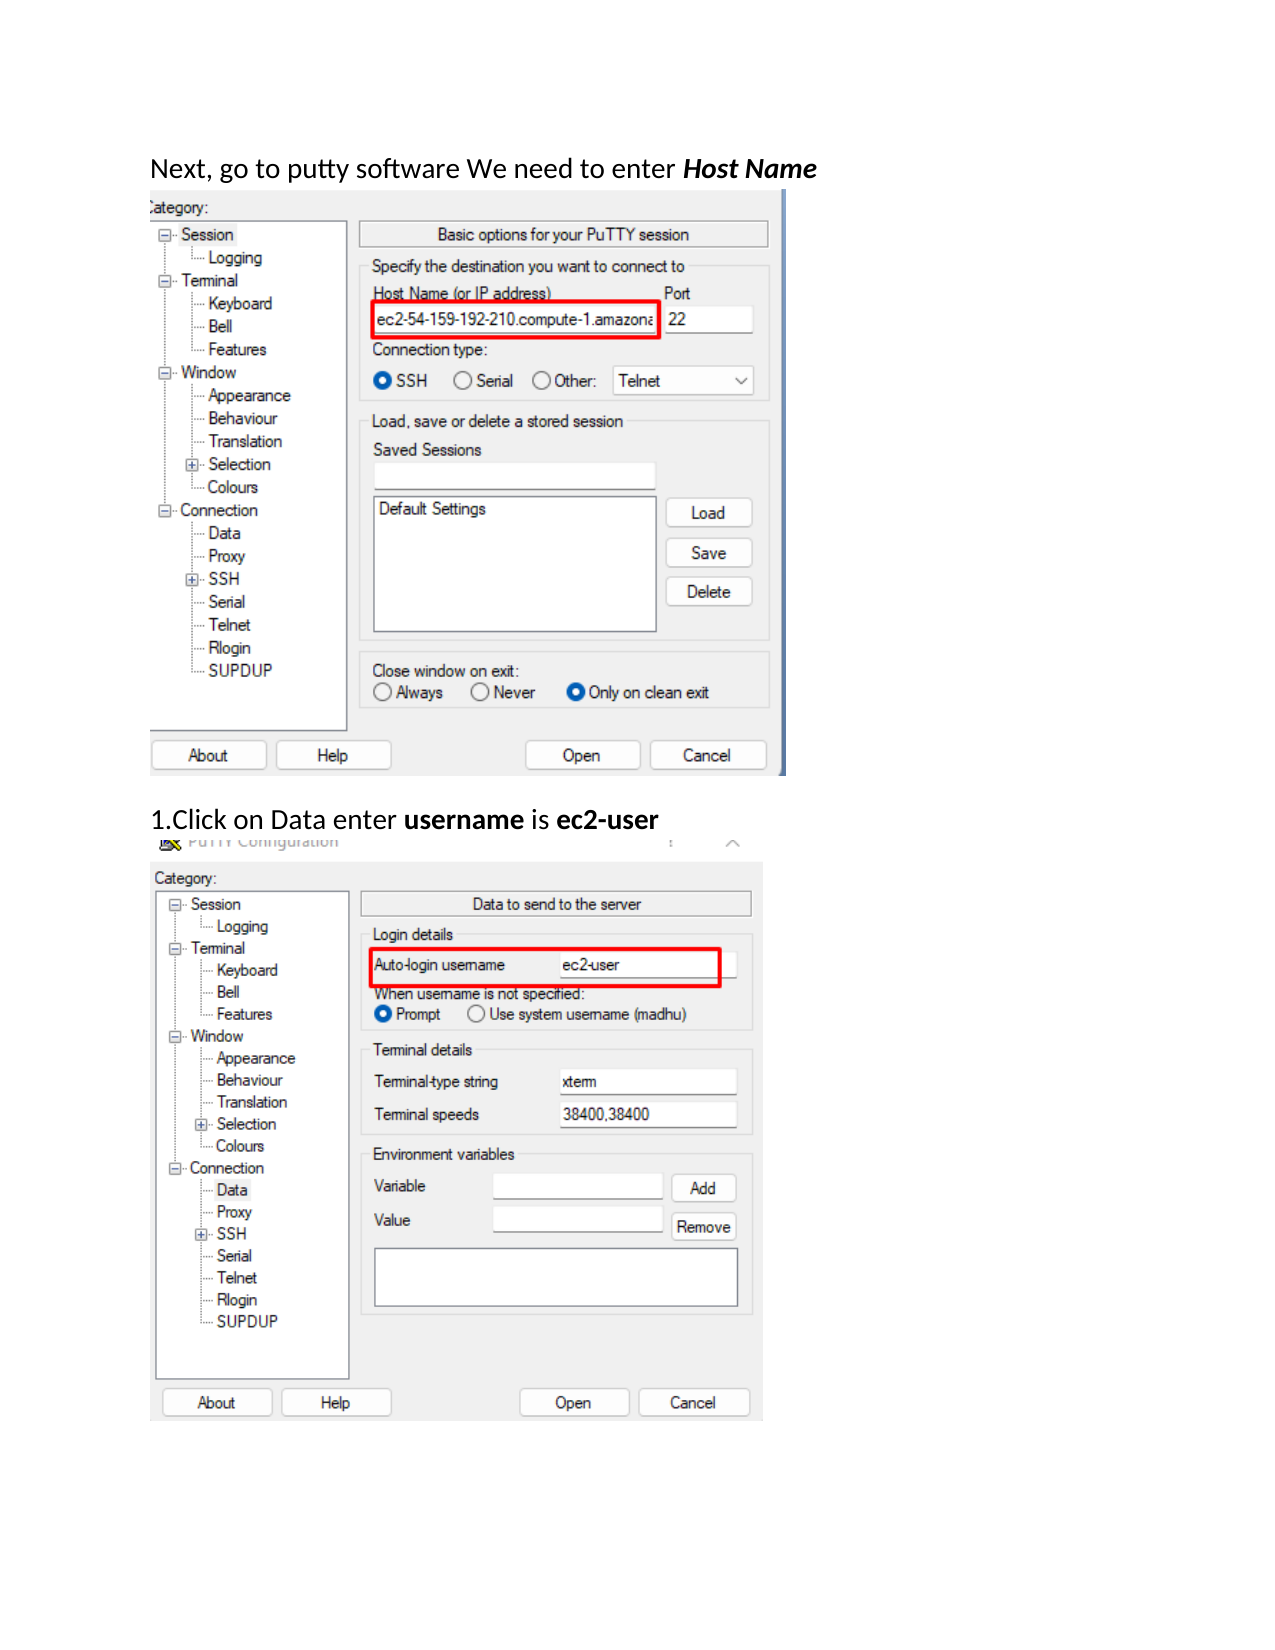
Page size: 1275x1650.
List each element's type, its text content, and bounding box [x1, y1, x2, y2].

picture [150, 840, 763, 1421]
picture [150, 189, 786, 776]
